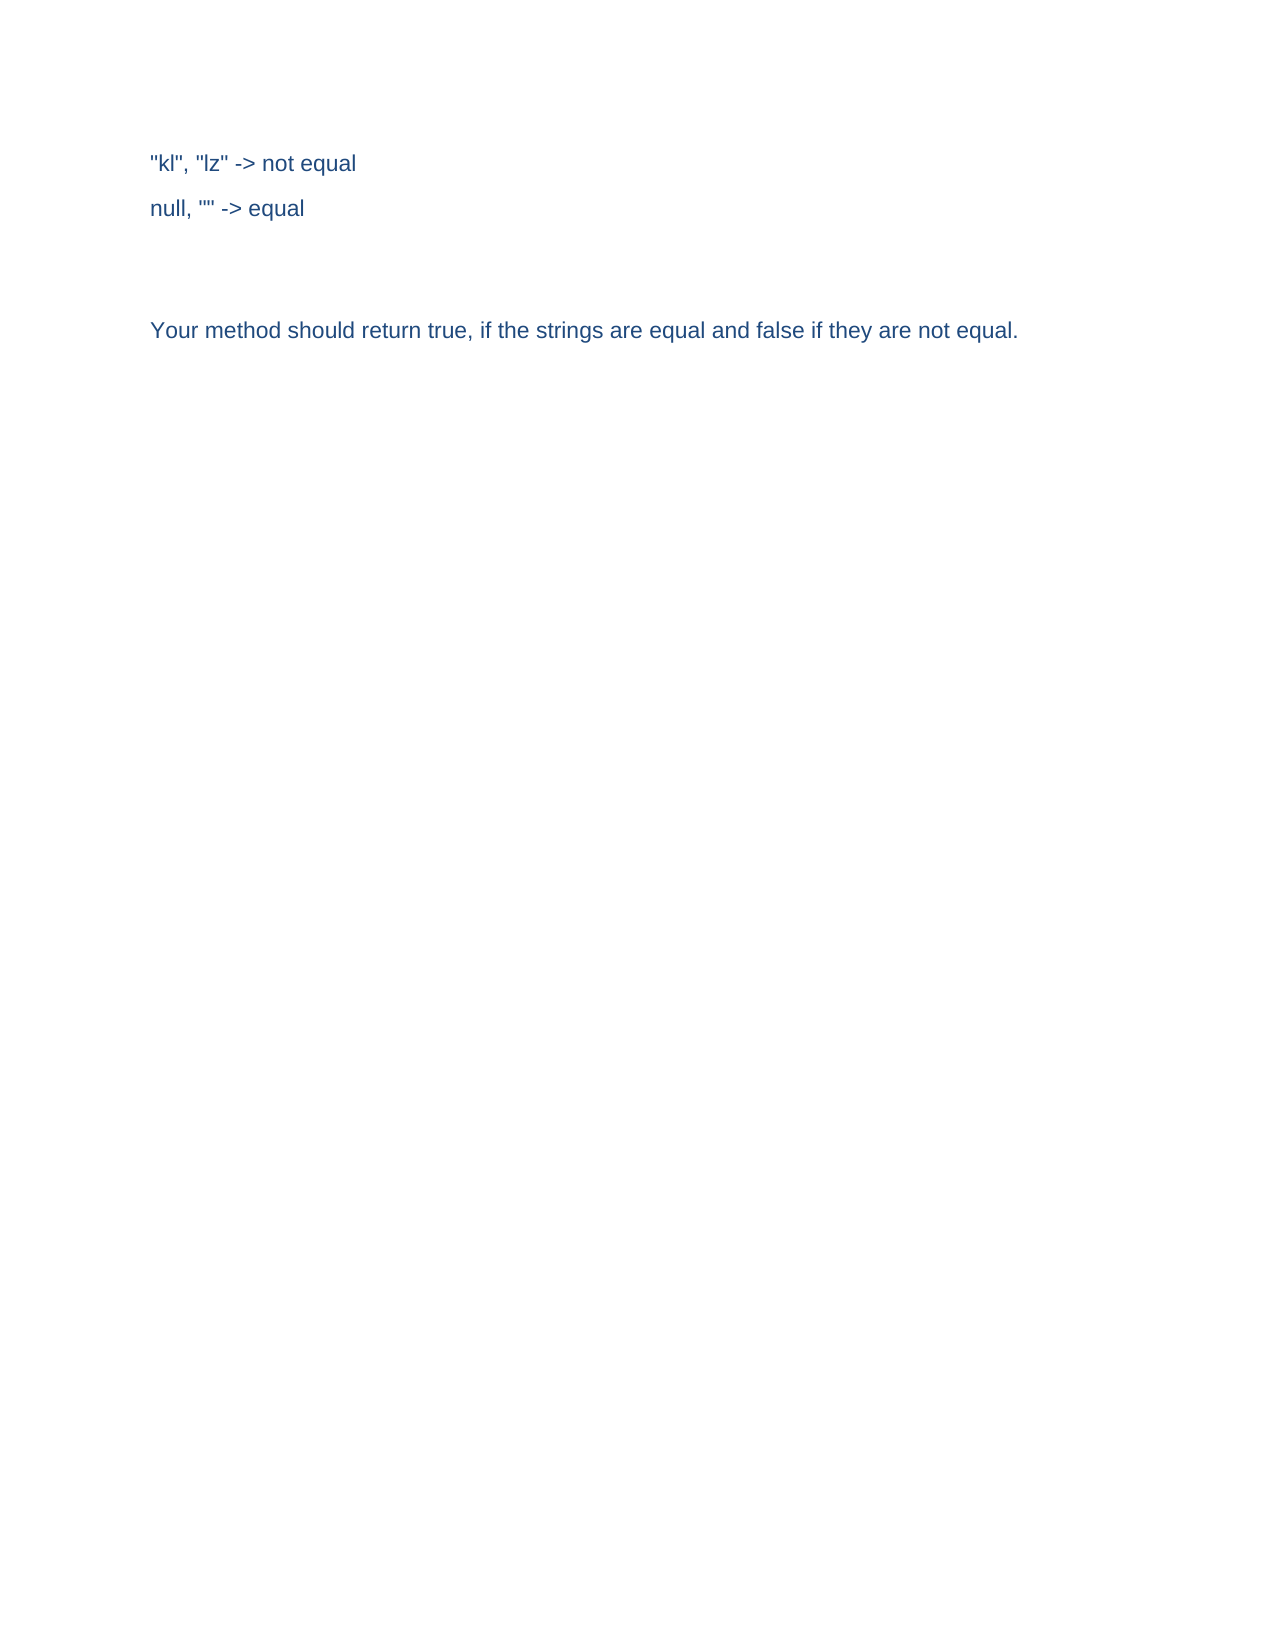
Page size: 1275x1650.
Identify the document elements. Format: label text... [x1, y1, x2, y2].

text Your method should return true, if the strings are equal and false if they are not equal. [150, 317, 1125, 344]
text "kl", "lz" -> not equal [150, 150, 1125, 176]
text null, "" -> equal [150, 195, 1125, 221]
